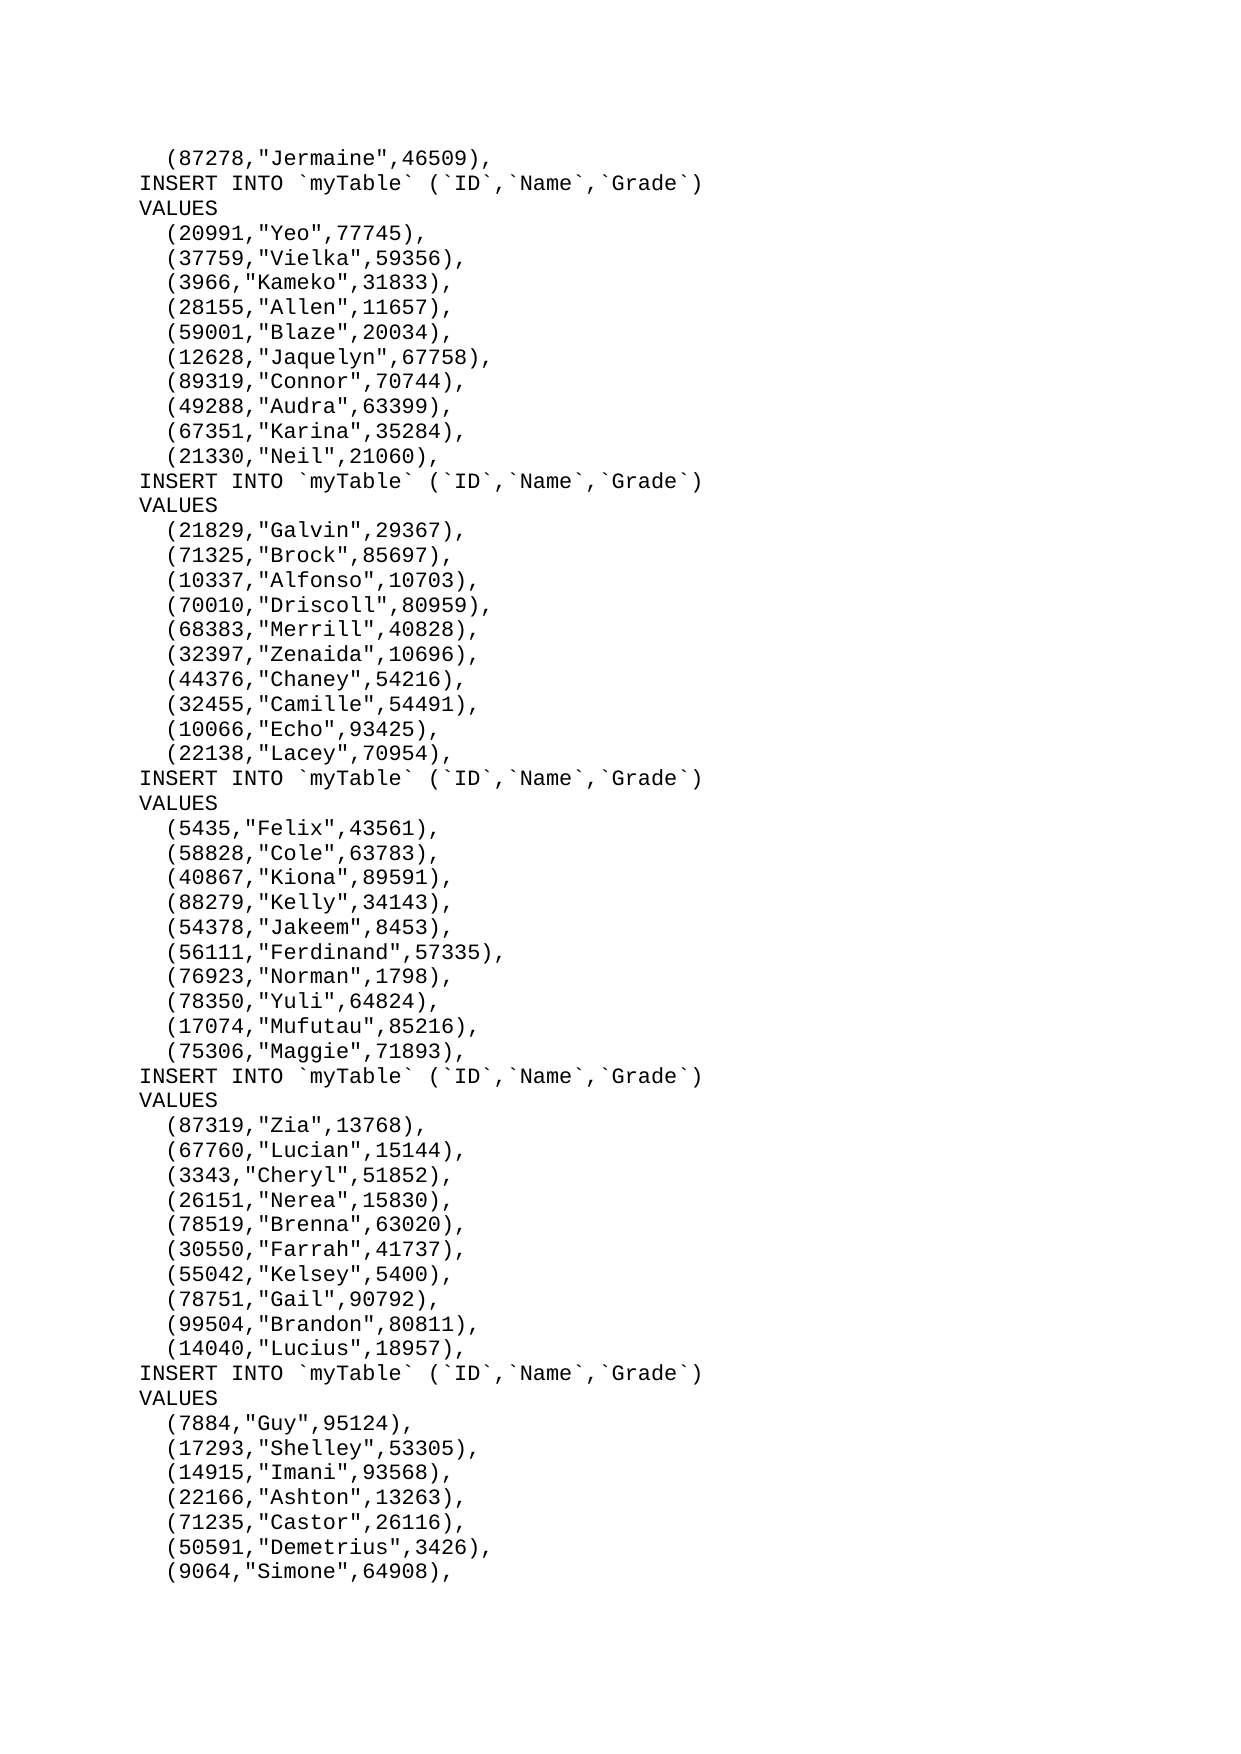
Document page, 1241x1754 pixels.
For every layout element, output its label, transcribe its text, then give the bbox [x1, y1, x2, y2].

text (70010,"Driscoll",80959), [139, 594, 1101, 619]
text (10337,"Alfonso",10703), [139, 569, 1101, 594]
text (76923,"Norman",1798), [139, 966, 1101, 991]
text VALUES [139, 792, 1101, 817]
text (68383,"Merrill",40828), [139, 619, 1101, 643]
text INSERT INTO `myTable` (`ID`,`Name`,`Grade`) [139, 172, 1101, 197]
text VALUES [139, 197, 1101, 222]
text INSERT INTO `myTable` (`ID`,`Name`,`Grade`) [139, 470, 1101, 495]
text (56111,"Ferdinand",57335), [139, 941, 1101, 966]
text (99504,"Brandon",80811), [139, 1313, 1101, 1338]
text (17074,"Mufutau",85216), [139, 1015, 1101, 1040]
text (78350,"Yuli",64824), [139, 991, 1101, 1015]
text (71235,"Castor",26116), [139, 1511, 1101, 1536]
text (88279,"Kelly",34143), [139, 891, 1101, 916]
text (14040,"Lucius",18957), [139, 1338, 1101, 1362]
text (20991,"Yeo",77745), [139, 222, 1101, 247]
text (87319,"Zia",13768), [139, 1114, 1101, 1139]
text (71325,"Brock",85697), [139, 544, 1101, 569]
text INSERT INTO `myTable` (`ID`,`Name`,`Grade`) [139, 1362, 1101, 1387]
text (32455,"Camille",54491), [139, 693, 1101, 718]
text (32397,"Zenaida",10696), [139, 643, 1101, 668]
text (67760,"Lucian",15144), [139, 1139, 1101, 1164]
text (14915,"Imani",93568), [139, 1462, 1101, 1486]
text (58828,"Cole",63783), [139, 842, 1101, 867]
text (78751,"Gail",90792), [139, 1288, 1101, 1313]
text VALUES [139, 1387, 1101, 1412]
text (89319,"Connor",70744), [139, 371, 1101, 396]
text (28155,"Allen",11657), [139, 296, 1101, 321]
text (10066,"Echo",93425), [139, 718, 1101, 743]
text (22138,"Lacey",70954), [139, 743, 1101, 767]
text (7884,"Guy",95124), [139, 1412, 1101, 1437]
text (30550,"Farrah",41737), [139, 1238, 1101, 1263]
text INSERT INTO `myTable` (`ID`,`Name`,`Grade`) [139, 767, 1101, 792]
text (49288,"Audra",63399), [139, 396, 1101, 420]
text (87278,"Jermaine",46509), [139, 148, 1101, 172]
text INSERT INTO `myTable` (`ID`,`Name`,`Grade`) [139, 1065, 1101, 1090]
text (55042,"Kelsey",5400), [139, 1263, 1101, 1288]
text (21330,"Neil",21060), [139, 445, 1101, 470]
text (22166,"Ashton",13263), [139, 1486, 1101, 1511]
text (75306,"Maggie",71893), [139, 1040, 1101, 1065]
text (54378,"Jakeem",8453), [139, 916, 1101, 941]
text (3343,"Cheryl",51852), [139, 1164, 1101, 1189]
text (12628,"Jaquelyn",67758), [139, 346, 1101, 371]
text VALUES [139, 1090, 1101, 1114]
text (59001,"Blaze",20034), [139, 321, 1101, 346]
text (67351,"Karina",35284), [139, 420, 1101, 445]
text (50591,"Demetrius",3426), [139, 1536, 1101, 1561]
text (26151,"Nerea",15830), [139, 1189, 1101, 1214]
text (21829,"Galvin",29367), [139, 519, 1101, 544]
text (3966,"Kameko",31833), [139, 272, 1101, 296]
text VALUES [139, 495, 1101, 519]
text (44376,"Chaney",54216), [139, 668, 1101, 693]
text (40867,"Kiona",89591), [139, 867, 1101, 891]
text (78519,"Brenna",63020), [139, 1214, 1101, 1238]
text (17293,"Shelley",53305), [139, 1437, 1101, 1462]
text (37759,"Vielka",59356), [139, 247, 1101, 272]
text (5435,"Felix",43561), [139, 817, 1101, 842]
text (9064,"Simone",64908), [139, 1561, 1101, 1586]
